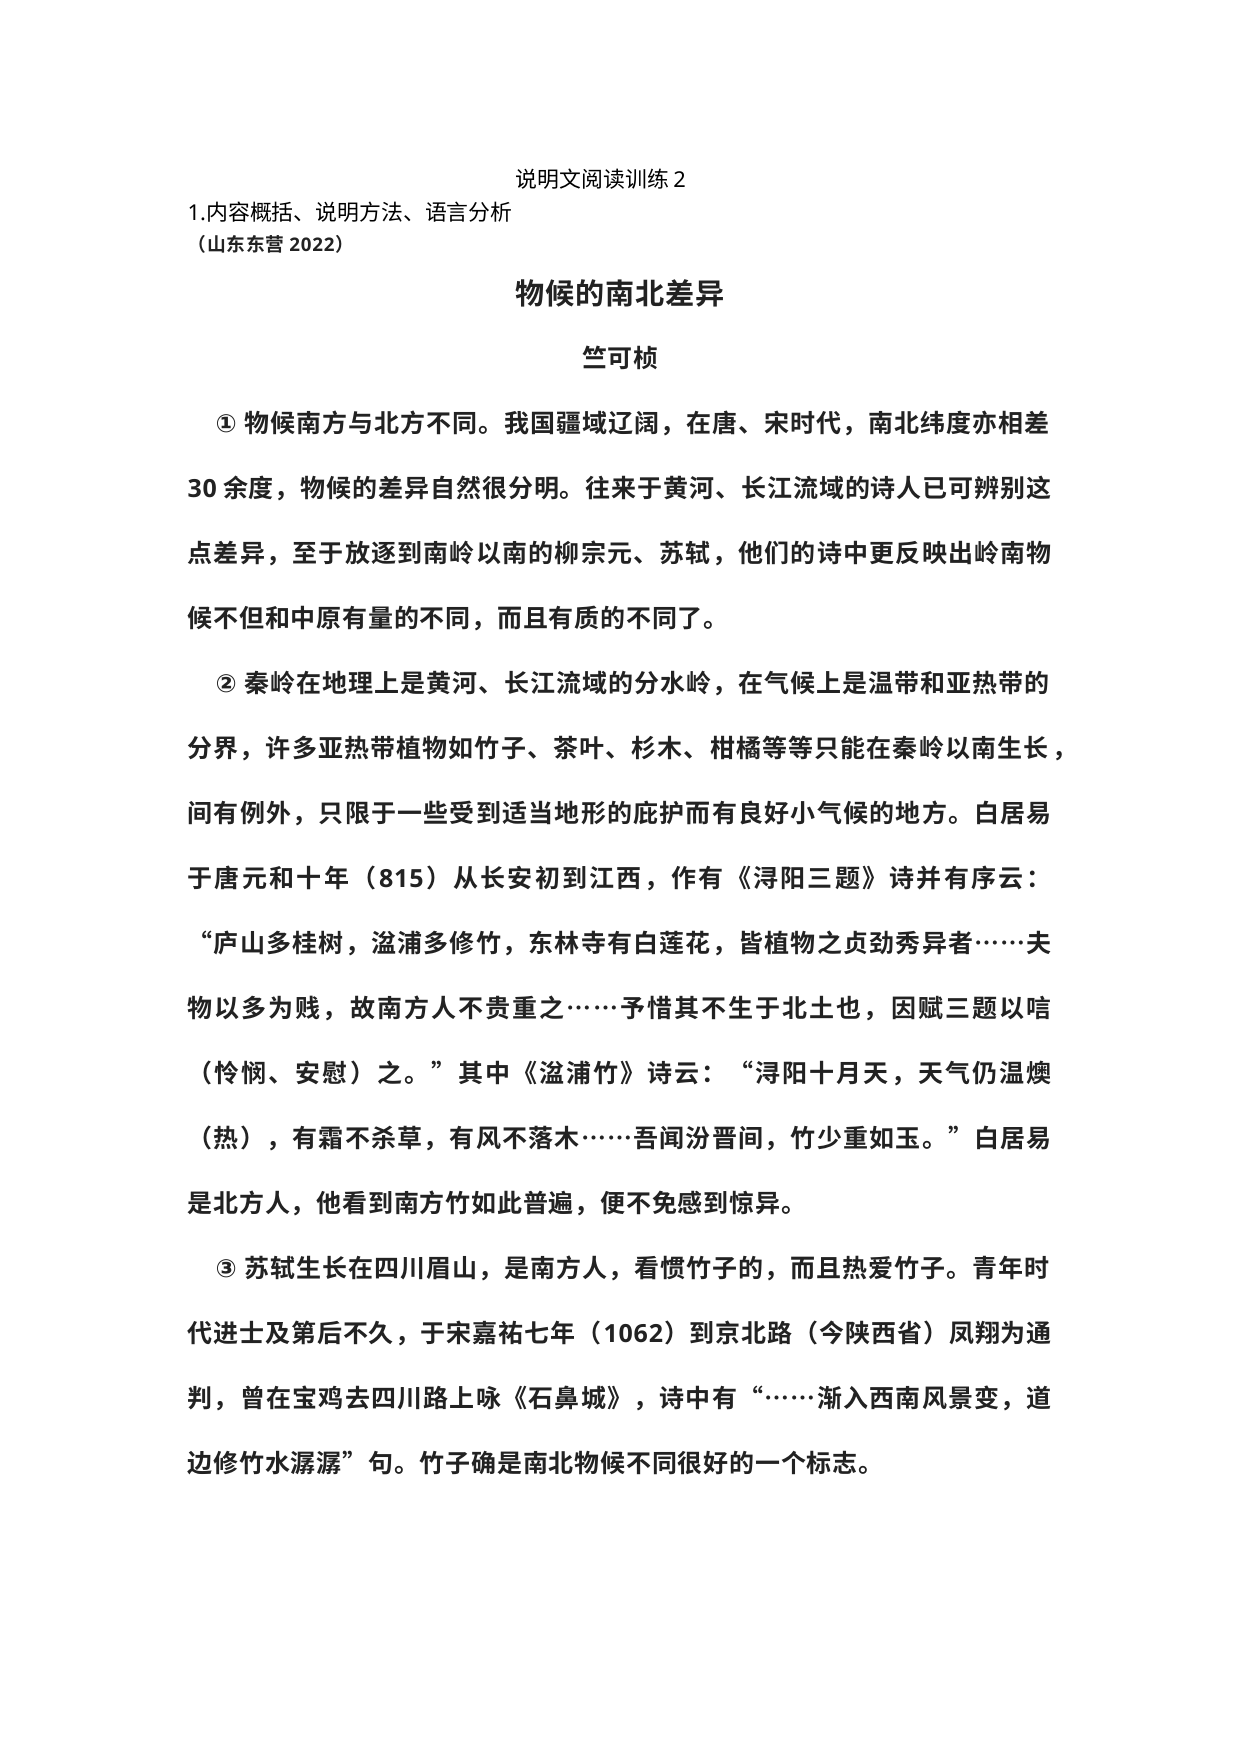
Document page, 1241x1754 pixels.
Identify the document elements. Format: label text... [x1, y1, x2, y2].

text 说明文阅读训练2 [187, 162, 1053, 194]
text 1.内容概括、说明方法、语言分析 [187, 194, 1053, 227]
text 竺可桢 [187, 324, 1053, 389]
text ② 秦岭在地理上是黄河、长江流域的分水岭，在气候上是温带和亚热带的分界，许多亚热带植物如竹子、茶叶、杉木、柑橘等等只能在秦岭以南生长，间有例外，只限于一些受到适当地形的庇护而有良好小气候的地方。白居易于唐元和十年（815）从长安初到江西，作有《浔阳三题》诗并有序云：“庐山多桂树，湓浦多修竹，东林寺有白莲花，皆植物之贞劲秀异者……夫物以多为贱，故南方人不贵重之……予惜其不生于北土也，因赋三题以唁（怜悯、安慰）之。”其中《湓浦竹》诗云：“浔阳十月天，天气仍温燠（热），有霜不杀草，有风不落木……吾闻汾晋间，竹少重如玉。”白居易是北方人，他看到南方竹如此普遍，便不免感到惊异。 [187, 649, 1053, 1234]
text ③ 苏轼生长在四川眉山，是南方人，看惯竹子的，而且热爱竹子。青年时代进士及第后不久，于宋嘉祐七年（1062）到京北路（今陕西省）凤翔为通判，曾在宝鸡去四川路上咏《石鼻城》，诗中有“……渐入西南风景变，道边修竹水潺潺”句。竹子确是南北物候不同很好的一个标志。 [187, 1234, 1053, 1494]
text 物候的南北差异 [187, 259, 1053, 324]
text ① 物候南方与北方不同。我国疆域辽阔，在唐、宋时代，南北纬度亦相差30余度，物候的差异自然很分明。往来于黄河、长江流域的诗人已可辨别这点差异，至于放逐到南岭以南的柳宗元、苏轼，他们的诗中更反映出岭南物候不但和中原有量的不同，而且有质的不同了。 [187, 389, 1053, 649]
text （山东东营2022） [187, 227, 1053, 259]
